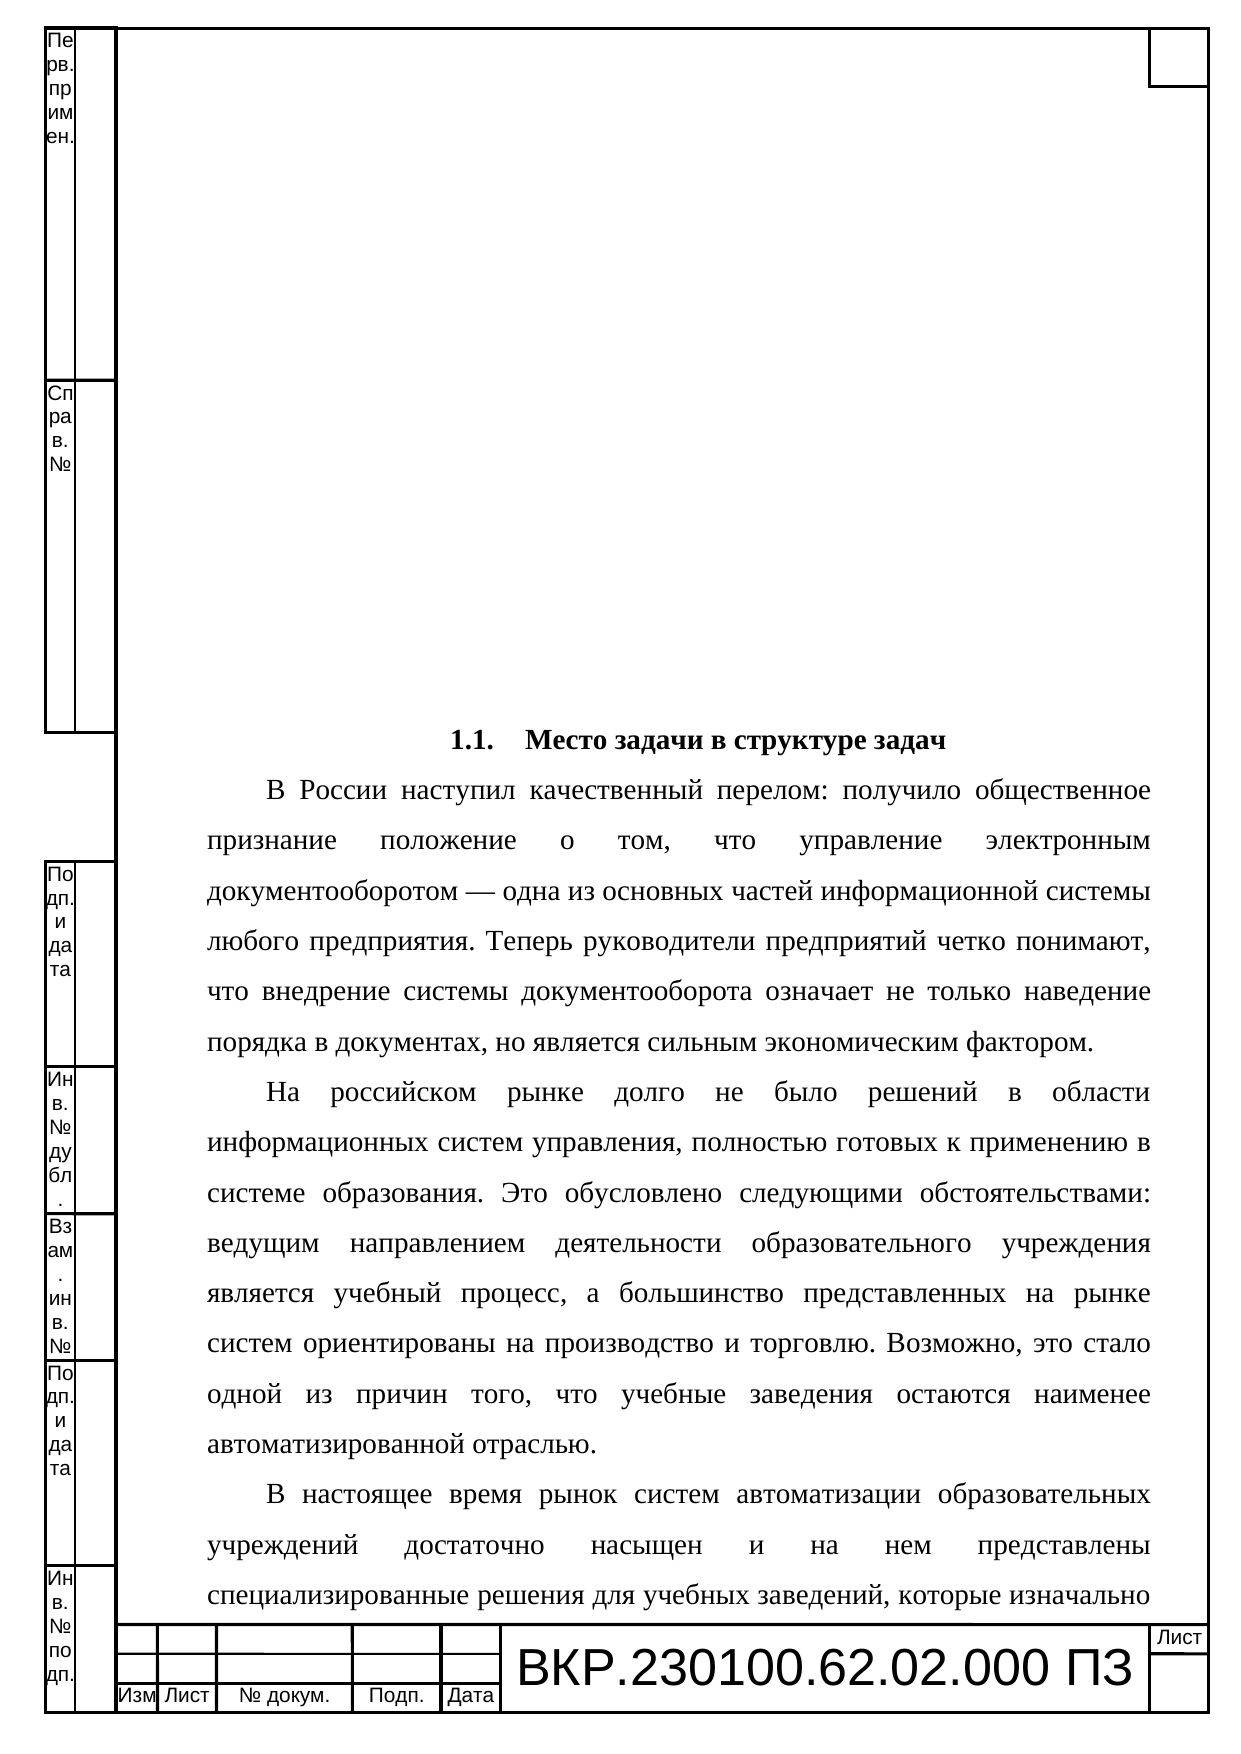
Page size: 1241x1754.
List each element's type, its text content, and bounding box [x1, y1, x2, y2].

list Место задачи в структуре задач [244, 722, 1152, 755]
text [207, 1477, 1152, 1611]
text На российском рынке долго не было решений в области информационных систем управления, полностью готовых к применению в системе образования. Это обусловлено следующими обстоятельствами: ведущим направлением деятельности образовательного учреждения является учебный процесс, а большинство представленных на рынке систем ориентированы на производство и торговлю. Возможно, это стало одной из причин того, что учебные заведения остаются наименее автоматизированной отраслью. [207, 1074, 1152, 1460]
text В России наступил качественный перелом: получило общественное признание положение о том, что управление электронным документооборотом — одна из основных частей информационной системы любого предприятия. Теперь руководители предприятий четко понимают, что внедрение системы документооборота означает не только наведение порядка в документах, но является сильным экономическим фактором. [207, 772, 1152, 1057]
